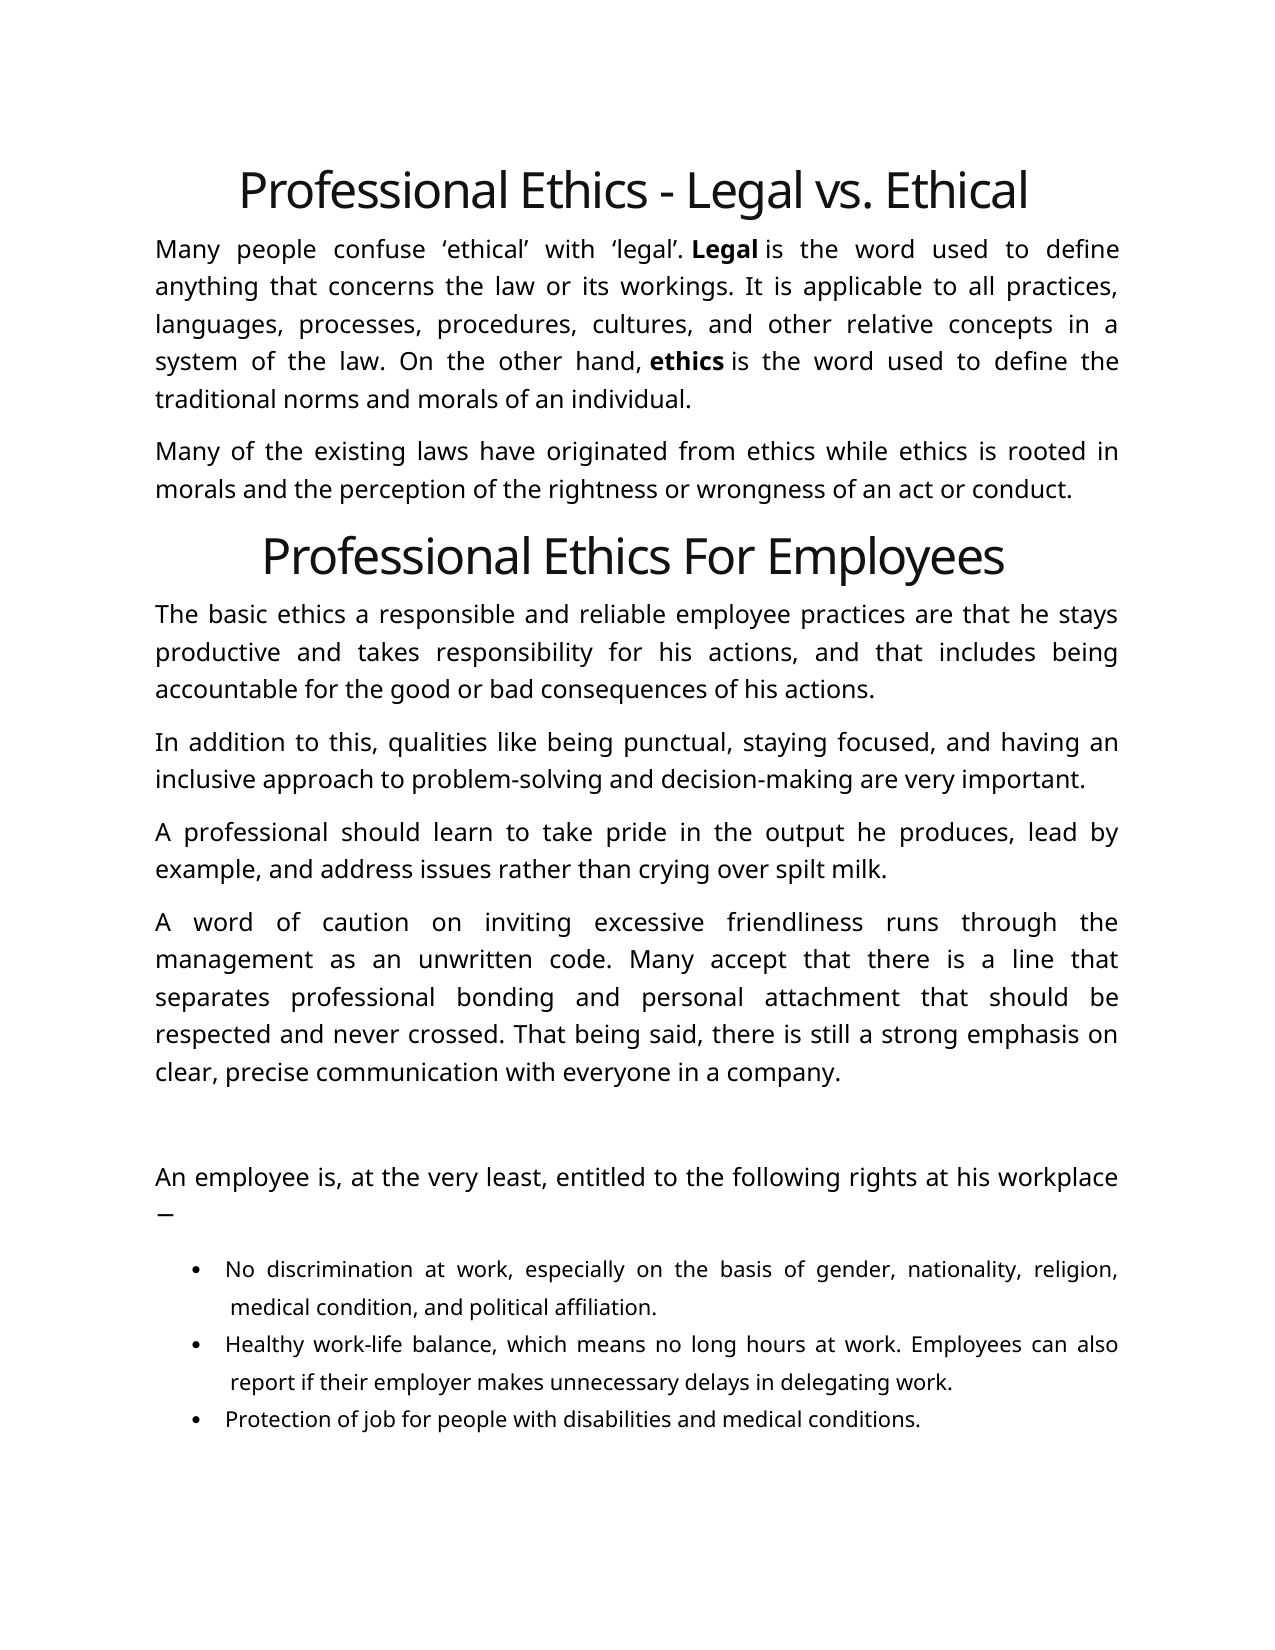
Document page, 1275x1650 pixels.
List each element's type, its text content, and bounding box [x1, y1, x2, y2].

text Professional Ethics For Employees [150, 521, 1120, 589]
text Many of the existing laws have originated from ethics while ethics is rooted in morals and the perception of the rightness or wrongness of an act or conduct. [155, 431, 1120, 506]
list No discrimination at work, especially on the basis of gender, nationality, religion, medical condition, and political affiliation. [192, 1246, 1120, 1321]
text The basic ethics a responsible and reliable employee practices are that he stays productive and takes responsibility for his actions, and that includes being accountable for the good or bad consequences of his actions. [155, 594, 1120, 706]
text An employee is, at the very least, entitled to the following rights at his workplace − [155, 1156, 1120, 1231]
list Protection of job for people with disabilities and medical conditions. [192, 1396, 1120, 1434]
text Professional Ethics - Legal vs. Ethical [150, 155, 1120, 223]
text Many people confuse ‘ethical’ with ‘legal’. Legal is the word used to define anything that concerns the law or its workings. It is applicable to all practices, languages, processes, procedures, cultures, and other relative concepts in a system of the law. On the other hand, ethics is the word used to define the traditional norms and morals of an individual. [155, 228, 1120, 416]
text A word of caution on inviting excessive friendliness runs through the management as an unwritten code. Many accept that there is a line that separates professional bonding and personal attachment that should be respected and never crossed. That being said, there is still a strong emphasis on clear, precise communication with everyone in a company. [155, 901, 1120, 1089]
text A professional should learn to take pride in the output he produces, lead by example, and address issues rather than crying over spilt milk. [155, 811, 1120, 886]
text In addition to this, qualities like being punctual, staying focused, and having an inclusive approach to problem-solving and decision-making are very important. [155, 721, 1120, 796]
list Healthy work-life balance, which means no long hours at work. Employees can also report if their employer makes unnecessary delays in delegating work. [192, 1321, 1120, 1396]
